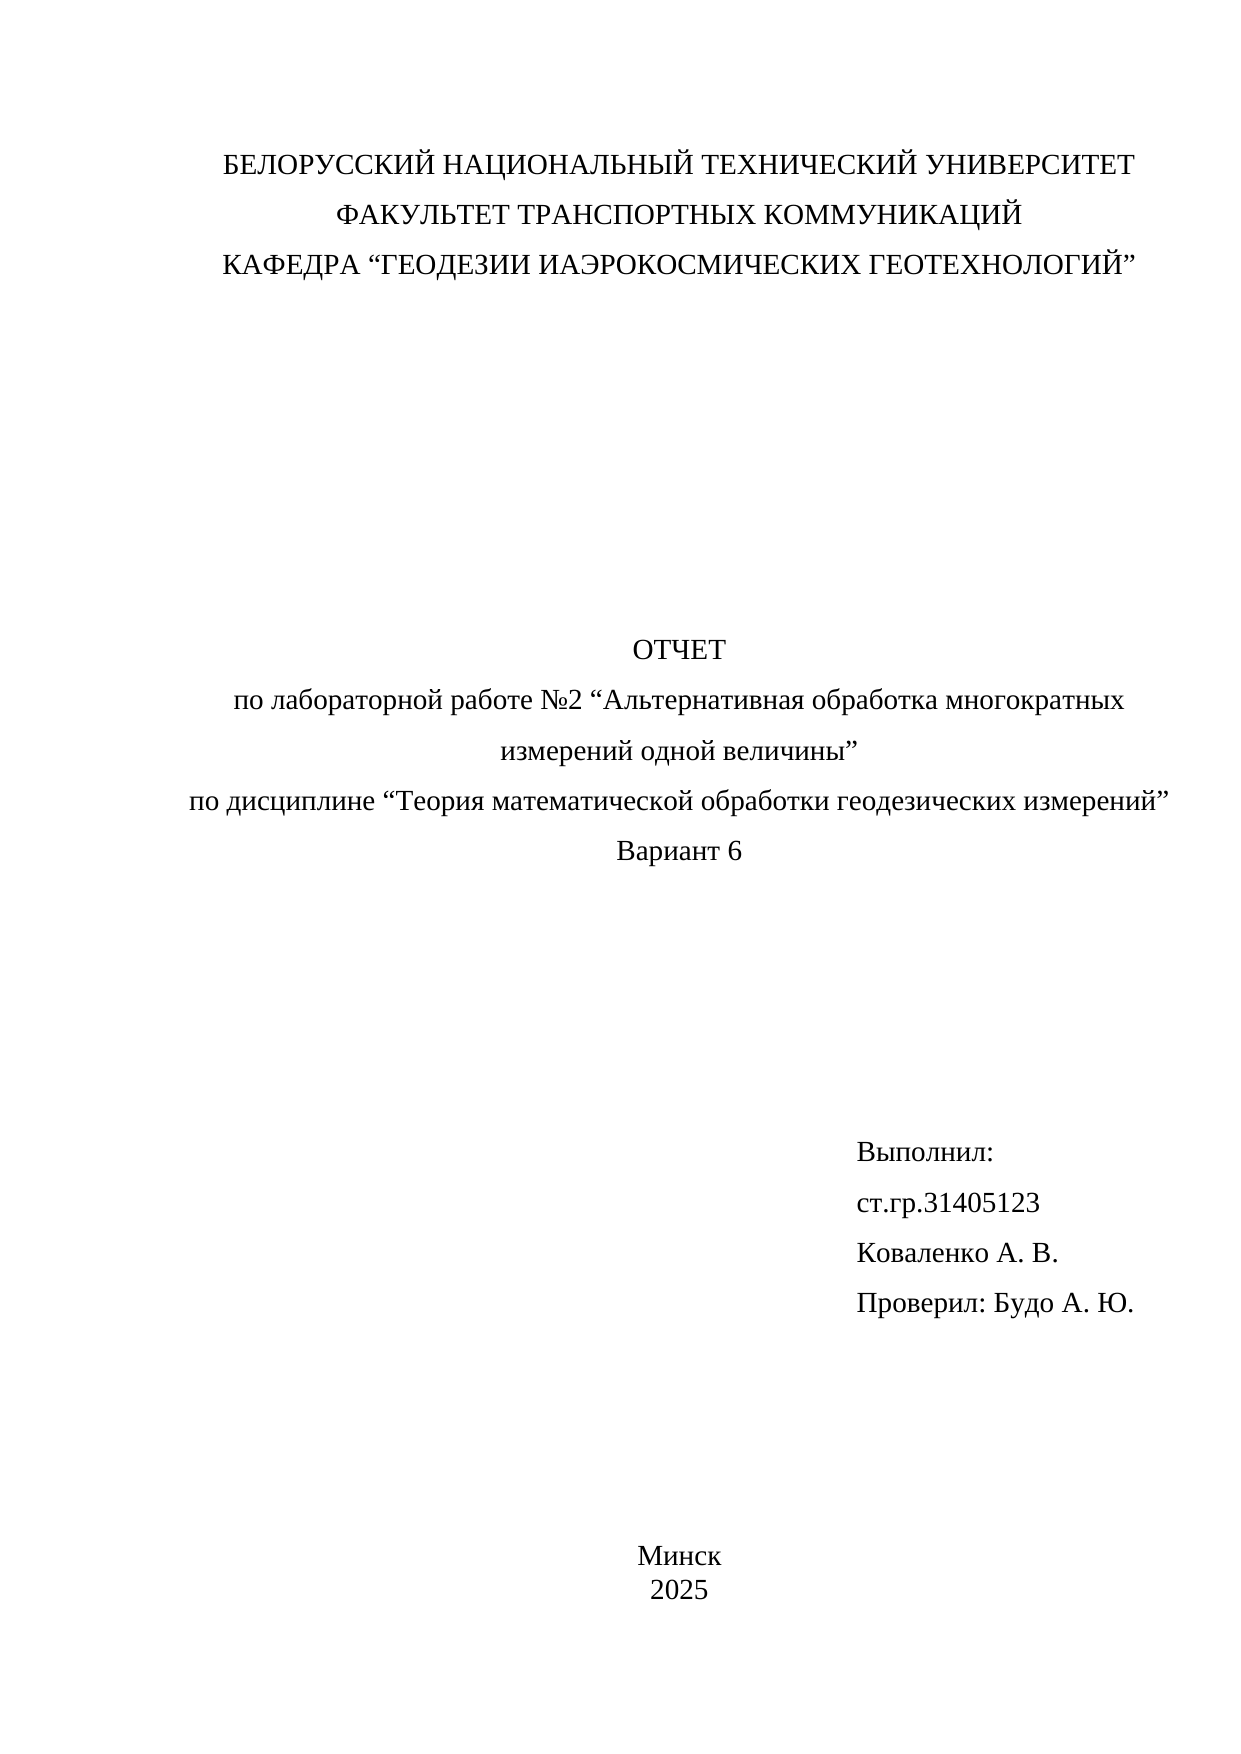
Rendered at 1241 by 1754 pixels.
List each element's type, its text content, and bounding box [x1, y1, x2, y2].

text ФАКУЛЬТЕТ ТРАНСПОРТНЫХ КОММУНИКАЦИЙ [177, 197, 1181, 231]
text Минск [177, 1538, 1181, 1572]
text 2025 [177, 1572, 1181, 1606]
text КАФЕДРА “ГЕОДЕЗИИ ИАЭРОКОСМИЧЕСКИХ ГЕОТЕХНОЛОГИЙ” [177, 247, 1181, 281]
text ст.гр.31405123 [177, 1185, 1181, 1218]
text по дисциплине “Теория математической обработки геодезических измерений” [177, 783, 1181, 816]
text Проверил: Будо А. Ю. [177, 1285, 1181, 1319]
text по лабораторной работе №2 “Альтернативная обработка многократных измерений одной величины” [177, 682, 1181, 766]
text Вариант 6 [177, 833, 1181, 867]
text Коваленко А. В. [177, 1235, 1181, 1268]
text Выполнил: [177, 1134, 1181, 1168]
text ОТЧЕТ [177, 632, 1181, 666]
text БЕЛОРУССКИЙ НАЦИОНАЛЬНЫЙ ТЕХНИЧЕСКИЙ УНИВЕРСИТЕТ [177, 147, 1181, 180]
